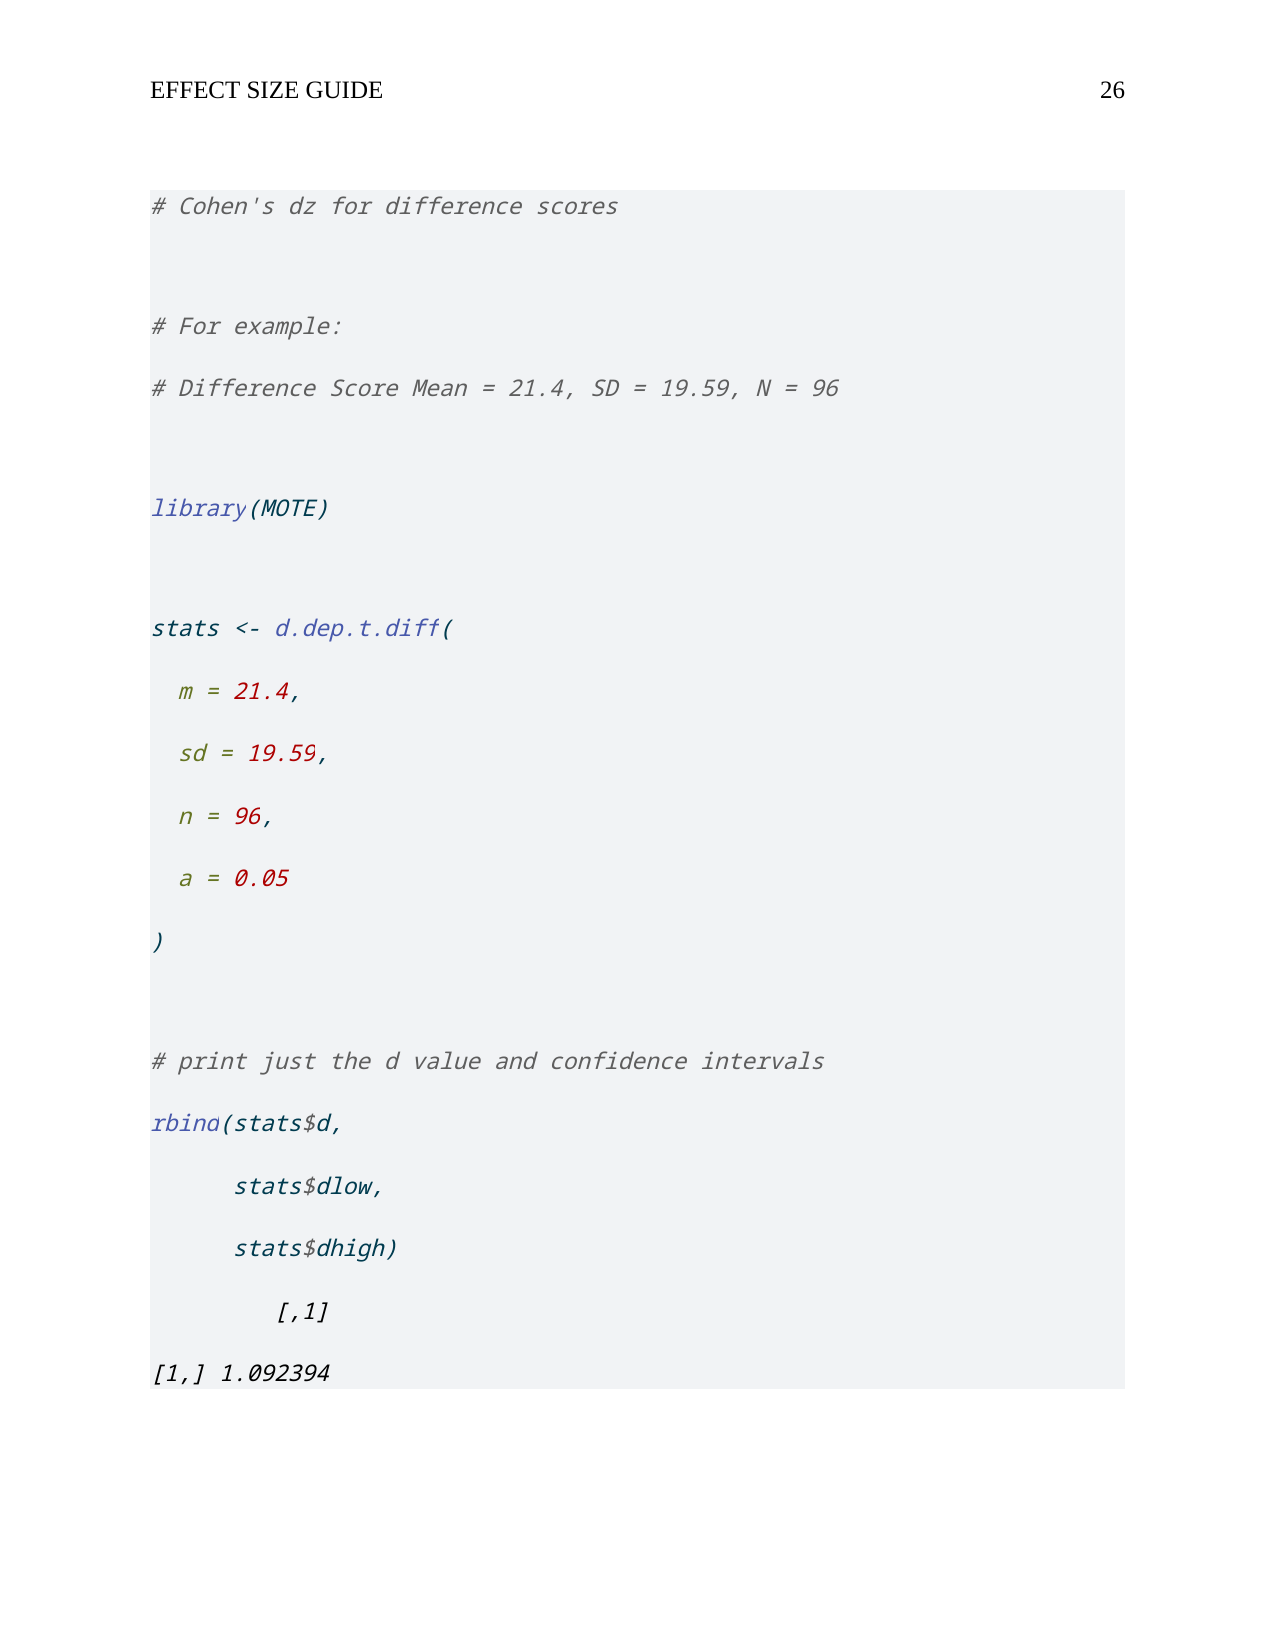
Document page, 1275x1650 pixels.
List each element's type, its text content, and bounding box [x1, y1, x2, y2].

text [,1] [1,] 1.092394 [2,] 0.837420 [3,] 1.343683 [150, 1295, 1125, 1389]
